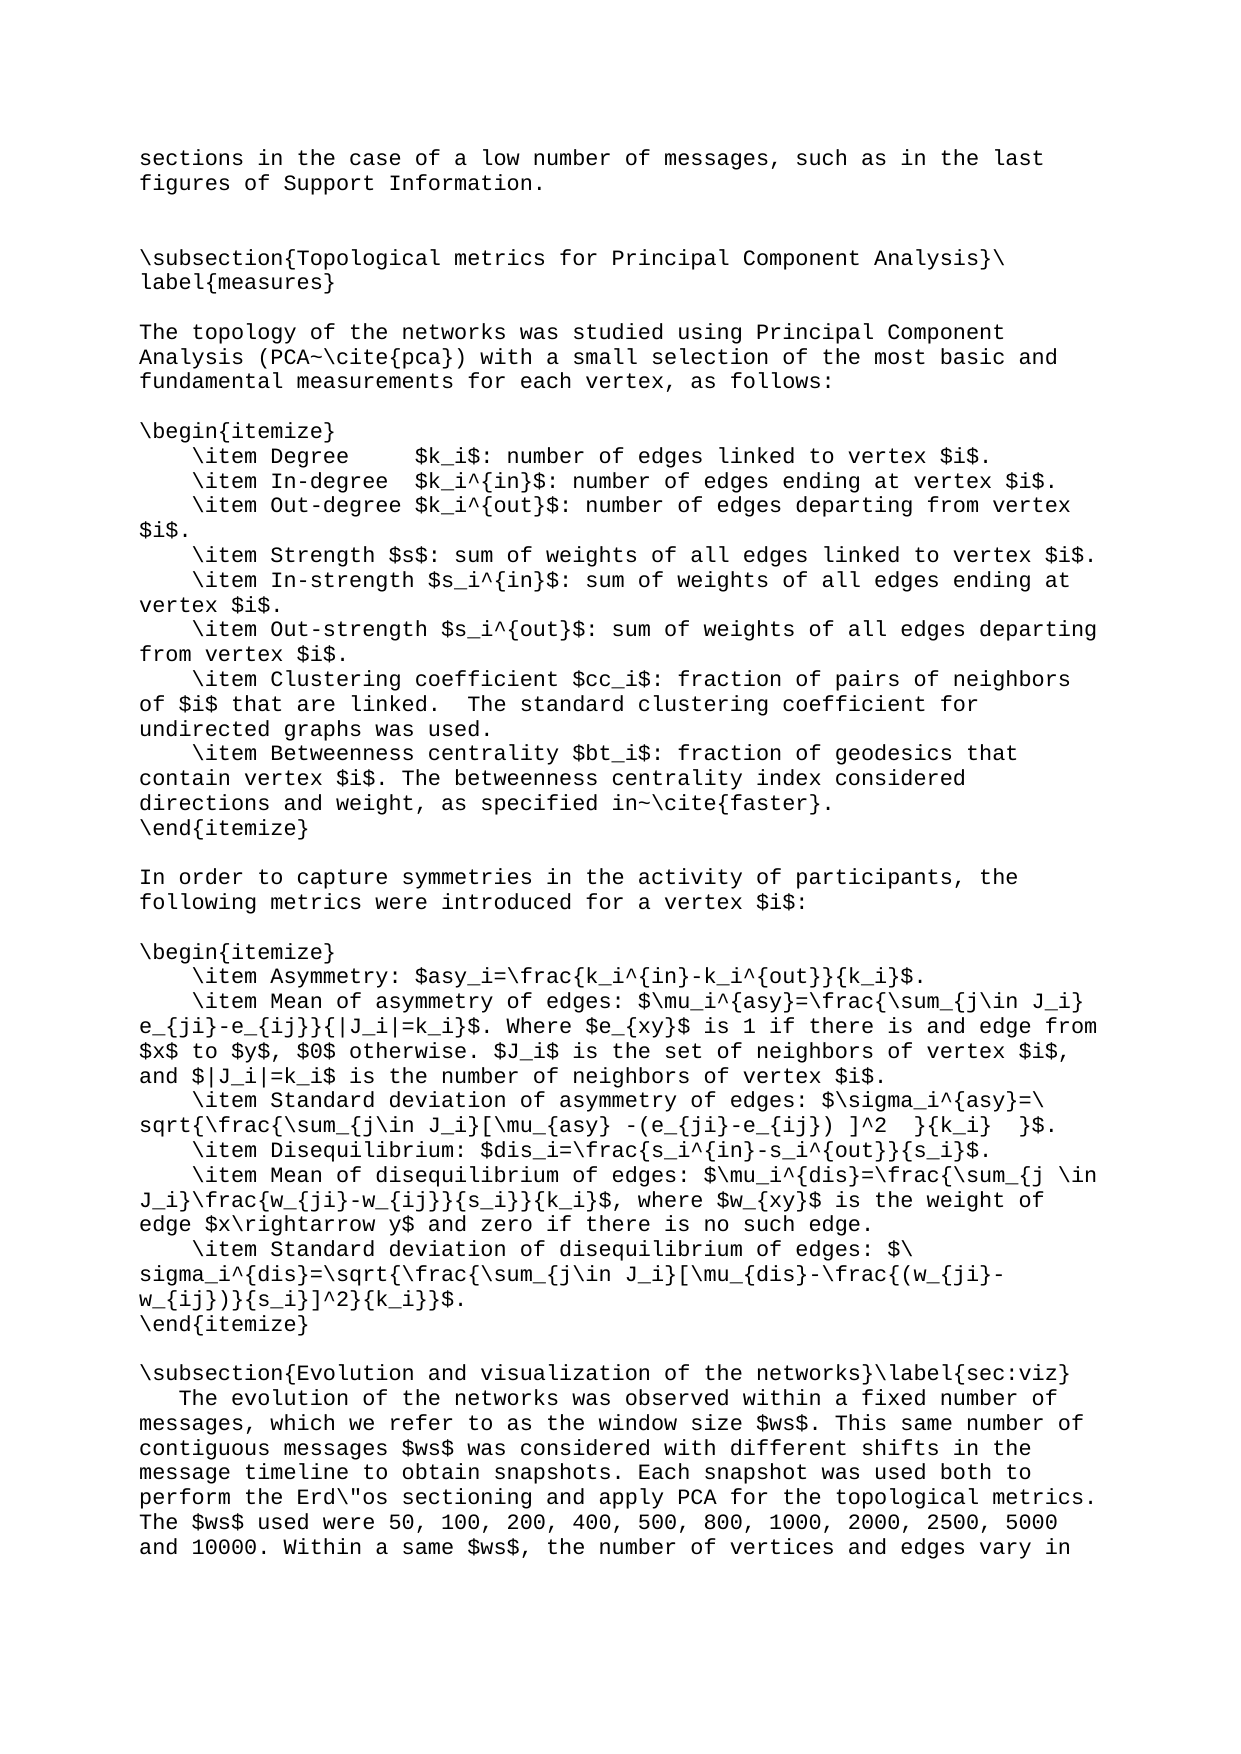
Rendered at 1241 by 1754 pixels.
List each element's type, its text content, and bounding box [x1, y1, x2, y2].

text \subsection{Evolution and visualization of the networks}\label{sec:viz} [139, 1362, 1101, 1387]
text \end{itemize} [139, 1313, 1101, 1338]
text \item Asymmetry: $asy_i=\frac{k_i^{in}-k_i^{out}}{k_i}$. [139, 966, 1101, 991]
text \begin{itemize} [139, 420, 1101, 445]
text The topology of the networks was studied using Principal Component Analysis (PCA~\cite{pca}) with a small selection of the most basic and fundamental measurements for each vertex, as follows: [139, 321, 1101, 396]
text \item Out-degree $k_i^{out}$: number of edges departing from vertex $i$. [139, 495, 1101, 544]
text \subsection{Topological metrics for Principal Component Analysis}\label{measures} [139, 247, 1101, 296]
text \item Degree $k_i$: number of edges linked to vertex $i$. [139, 445, 1101, 470]
text \item Out-strength $s_i^{out}$: sum of weights of all edges departing from vertex $i$. [139, 619, 1101, 668]
text \item Betweenness centrality $bt_i$: fraction of geodesics that contain vertex $i$. The betweenness centrality index considered directions and weight, as specified in~\cite{faster}. [139, 743, 1101, 817]
text In order to capture symmetries in the activity of participants, the following metrics were introduced for a vertex $i$: [139, 867, 1101, 916]
text \item Standard deviation of disequilibrium of edges: $\sigma_i^{dis}=\sqrt{\frac{\sum_{j\in J_i}[\mu_{dis}-\frac{(w_{ji}-w_{ij})}{s_i}]^2}{k_i}}$. [139, 1238, 1101, 1313]
text \item In-strength $s_i^{in}$: sum of weights of all edges ending at vertex $i$. [139, 569, 1101, 619]
text \begin{itemize} [139, 941, 1101, 966]
text \item Clustering coefficient $cc_i$: fraction of pairs of neighbors of $i$ that are linked. The standard clustering coefficient for undirected graphs was used. [139, 668, 1101, 743]
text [139, 1511, 1101, 1561]
text \item Disequilibrium: $dis_i=\frac{s_i^{in}-s_i^{out}}{s_i}$. [139, 1139, 1101, 1164]
text \item Strength $s$: sum of weights of all edges linked to vertex $i$. [139, 544, 1101, 569]
text \item Mean of disequilibrium of edges: $\mu_i^{dis}=\frac{\sum_{j \in J_i}\frac{w_{ji}-w_{ij}}{s_i}}{k_i}$, where $w_{xy}$ is the weight of edge $x\rightarrow y$ and zero if there is no such edge. [139, 1164, 1101, 1238]
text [139, 148, 1101, 197]
text The evolution of the networks was observed within a fixed number of messages, which we refer to as the window size $ws$. This same number of contiguous messages $ws$ was considered with different shifts in the message timeline to obtain snapshots. Each snapshot was used both to perform the Erd\"os sectioning and apply PCA for the topological metrics. [139, 1387, 1101, 1511]
text \end{itemize} [139, 817, 1101, 842]
text \item Mean of asymmetry of edges: $\mu_i^{asy}=\frac{\sum_{j\in J_i} e_{ji}-e_{ij}}{|J_i|=k_i}$. Where $e_{xy}$ is 1 if there is and edge from $x$ to $y$, $0$ otherwise. $J_i$ is the set of neighbors of vertex $i$, and $|J_i|=k_i$ is the number of neighbors of vertex $i$. [139, 991, 1101, 1090]
text \item In-degree $k_i^{in}$: number of edges ending at vertex $i$. [139, 470, 1101, 495]
text \item Standard deviation of asymmetry of edges: $\sigma_i^{asy}=\sqrt{\frac{\sum_{j\in J_i}[\mu_{asy} -(e_{ji}-e_{ij}) ]^2 }{k_i} }$. [139, 1090, 1101, 1139]
